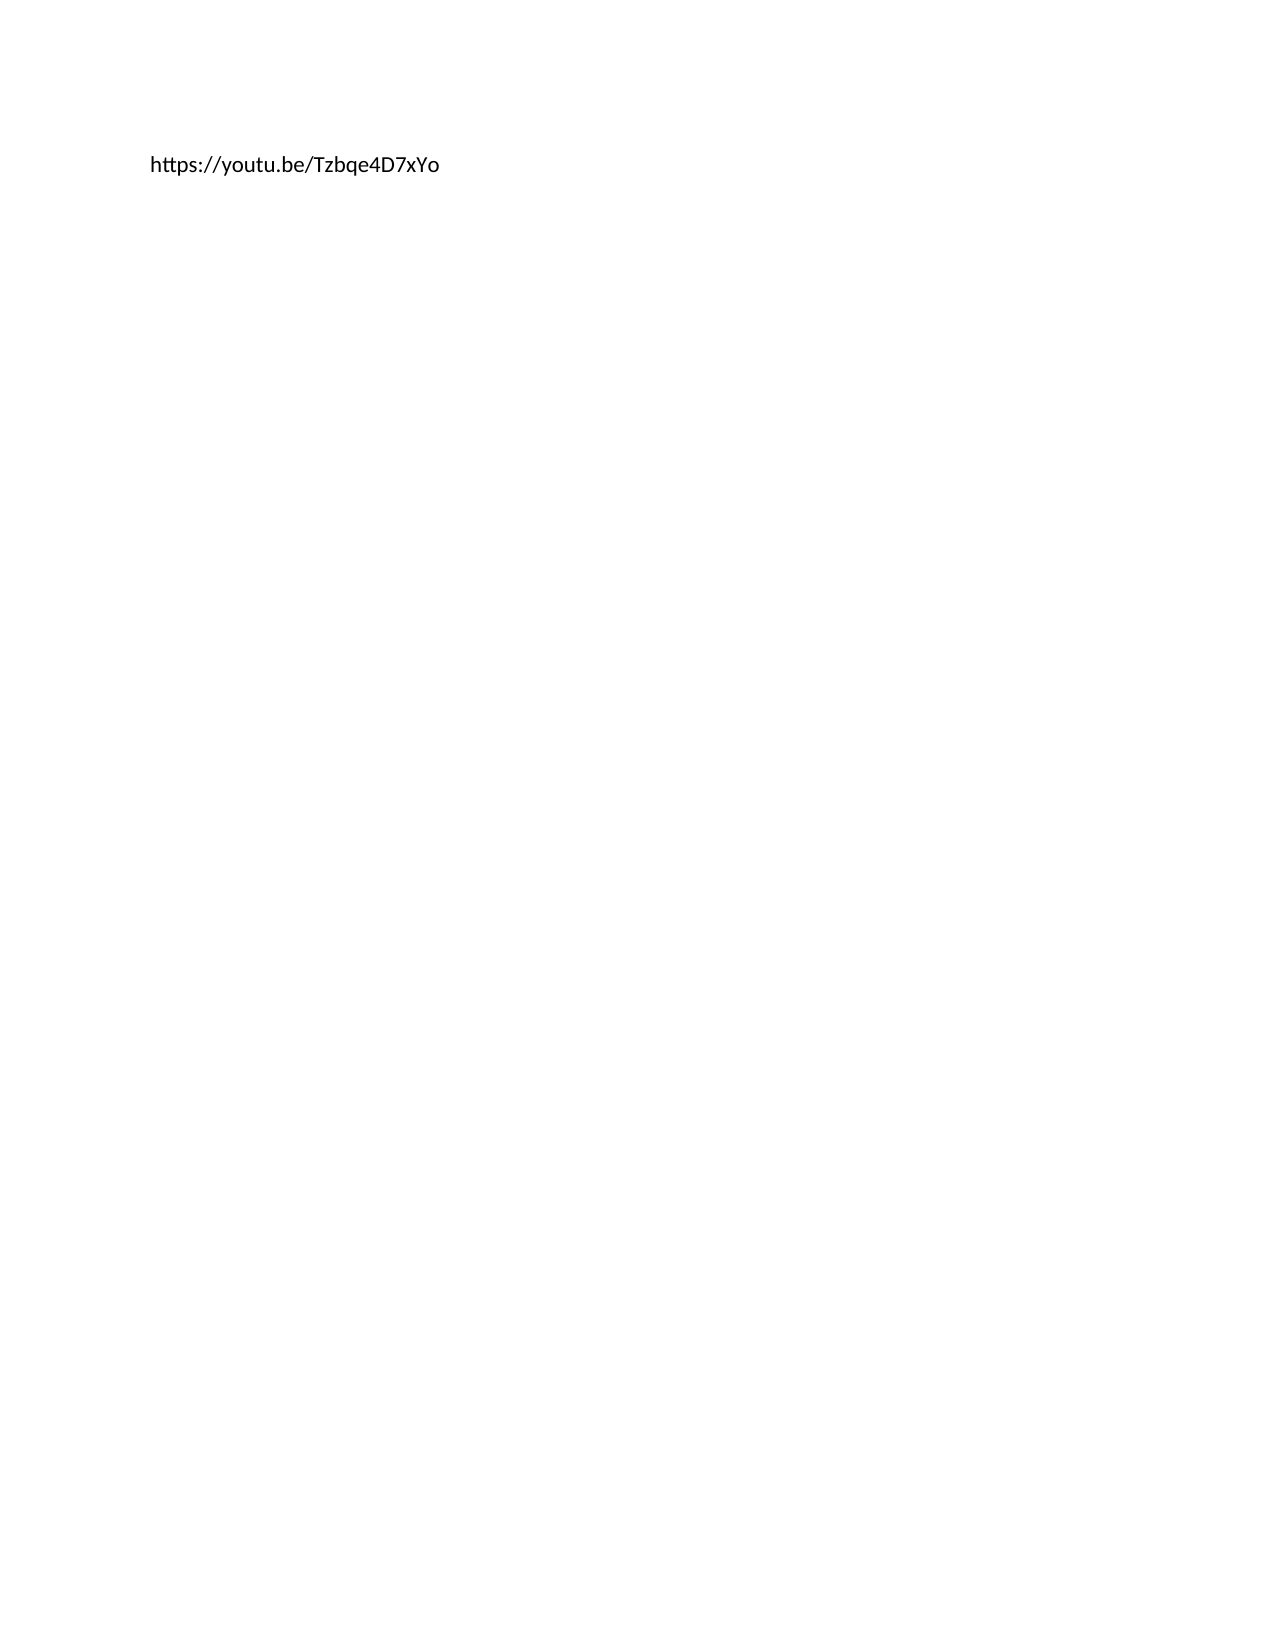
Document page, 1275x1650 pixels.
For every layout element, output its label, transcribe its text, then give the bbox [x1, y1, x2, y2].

text https://youtu.be/Tzbqe4D7xYo [150, 150, 1125, 178]
